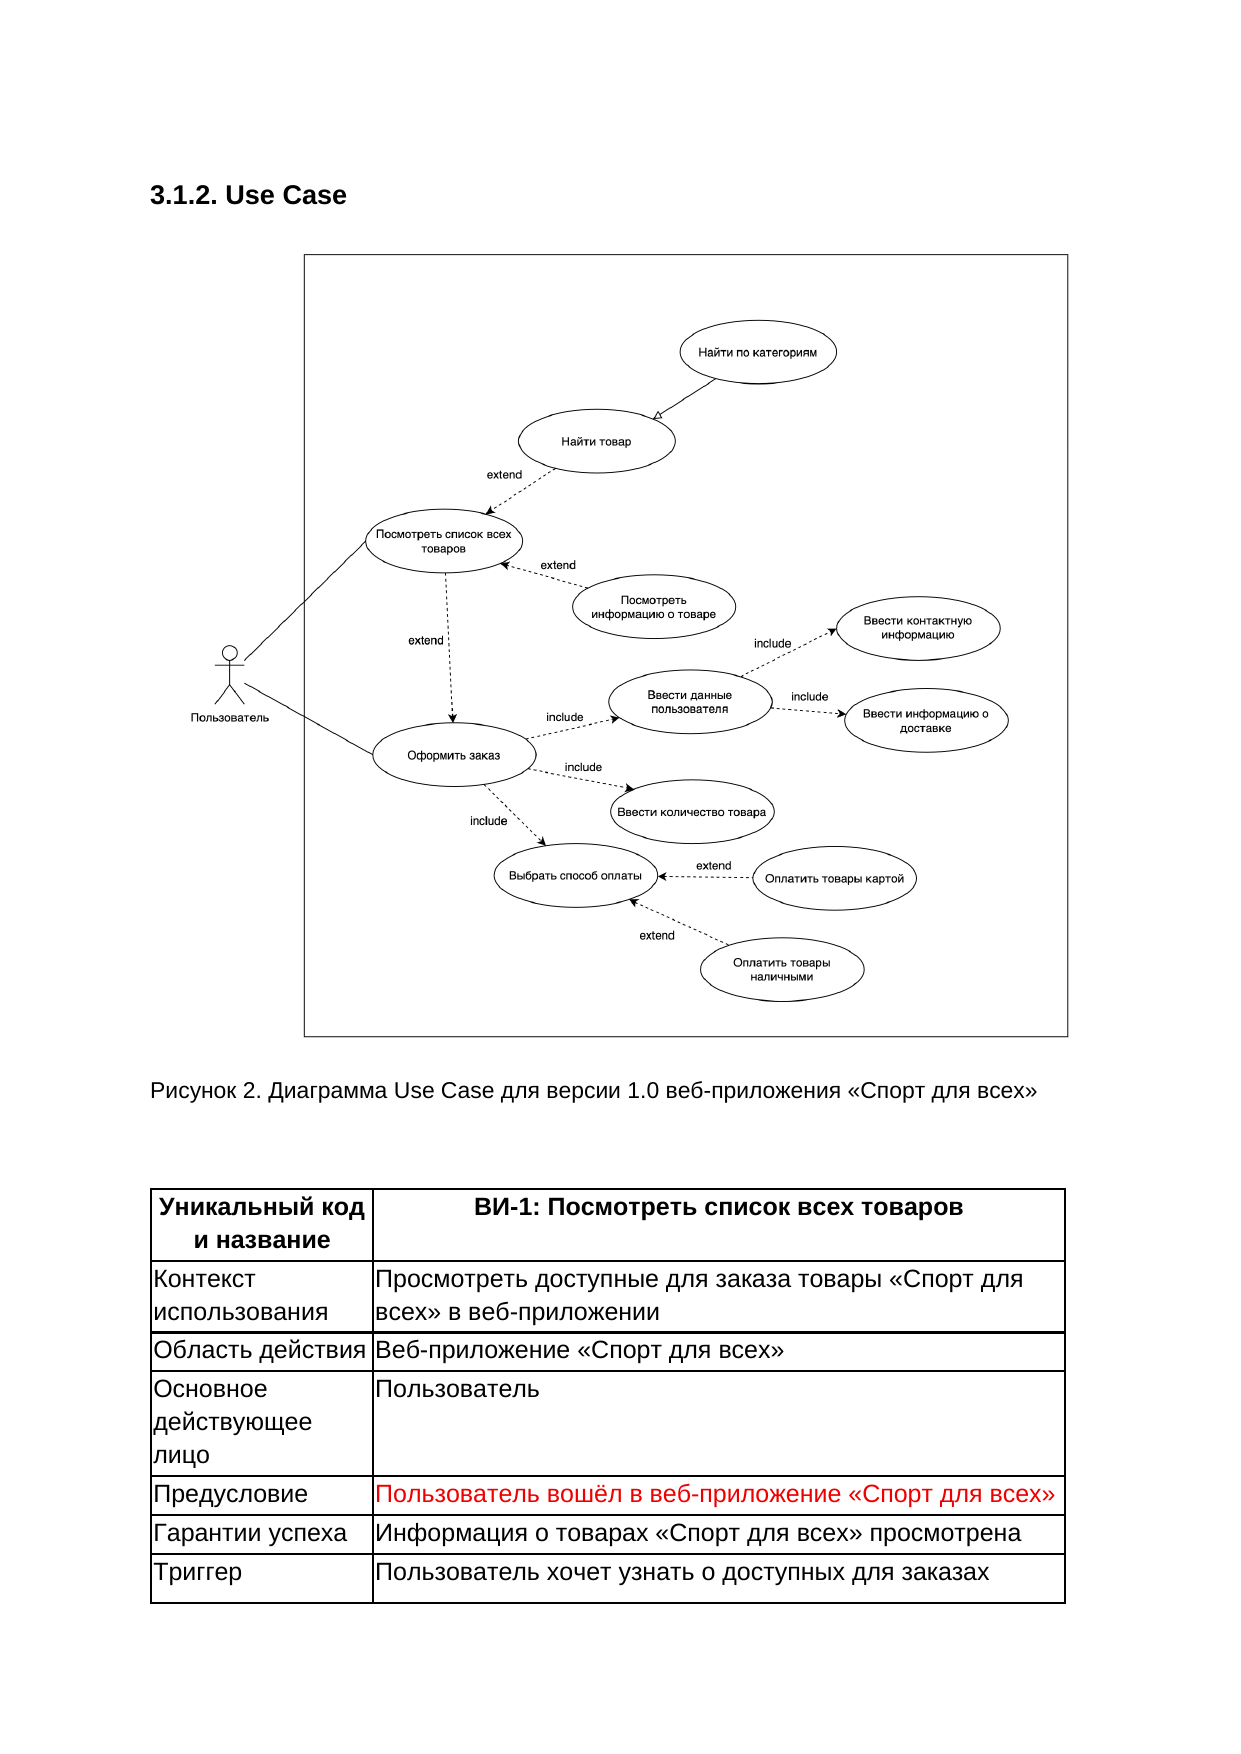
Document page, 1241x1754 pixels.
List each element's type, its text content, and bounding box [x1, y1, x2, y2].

table_cell Информация о товарах «Спорт для всех» просмотрена [374, 1516, 1064, 1553]
table_cell Пользователь вошёл в веб-приложение «Спорт для всех» [374, 1477, 1064, 1514]
table_cell Просмотреть доступные для заказа товары «Спорт для всех» в веб-приложении [374, 1262, 1064, 1331]
table_cell Гарантии успеха [152, 1516, 372, 1553]
table_cell Основное действующее лицо [152, 1372, 372, 1475]
table_header ВИ-1: Посмотреть список всех товаров [374, 1190, 1064, 1259]
subtitle 3.1.2. Use Case [150, 179, 1090, 210]
table_cell Веб-приложение «Спорт для всех» [374, 1334, 1064, 1370]
table_cell Область действия [152, 1334, 372, 1370]
table_cell Пользователь [374, 1372, 1064, 1475]
text Рисунок 2. Диаграмма Use Case для версии 1.0 веб-приложения «Спорт для всех» [150, 1077, 1090, 1103]
picture [150, 237, 1091, 1049]
table_cell Предусловие [152, 1477, 372, 1514]
table_cell Контекст использования [152, 1262, 372, 1331]
table_header Уникальный код и название [152, 1190, 372, 1259]
table_cell Триггер [152, 1555, 372, 1602]
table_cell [374, 1555, 1064, 1602]
